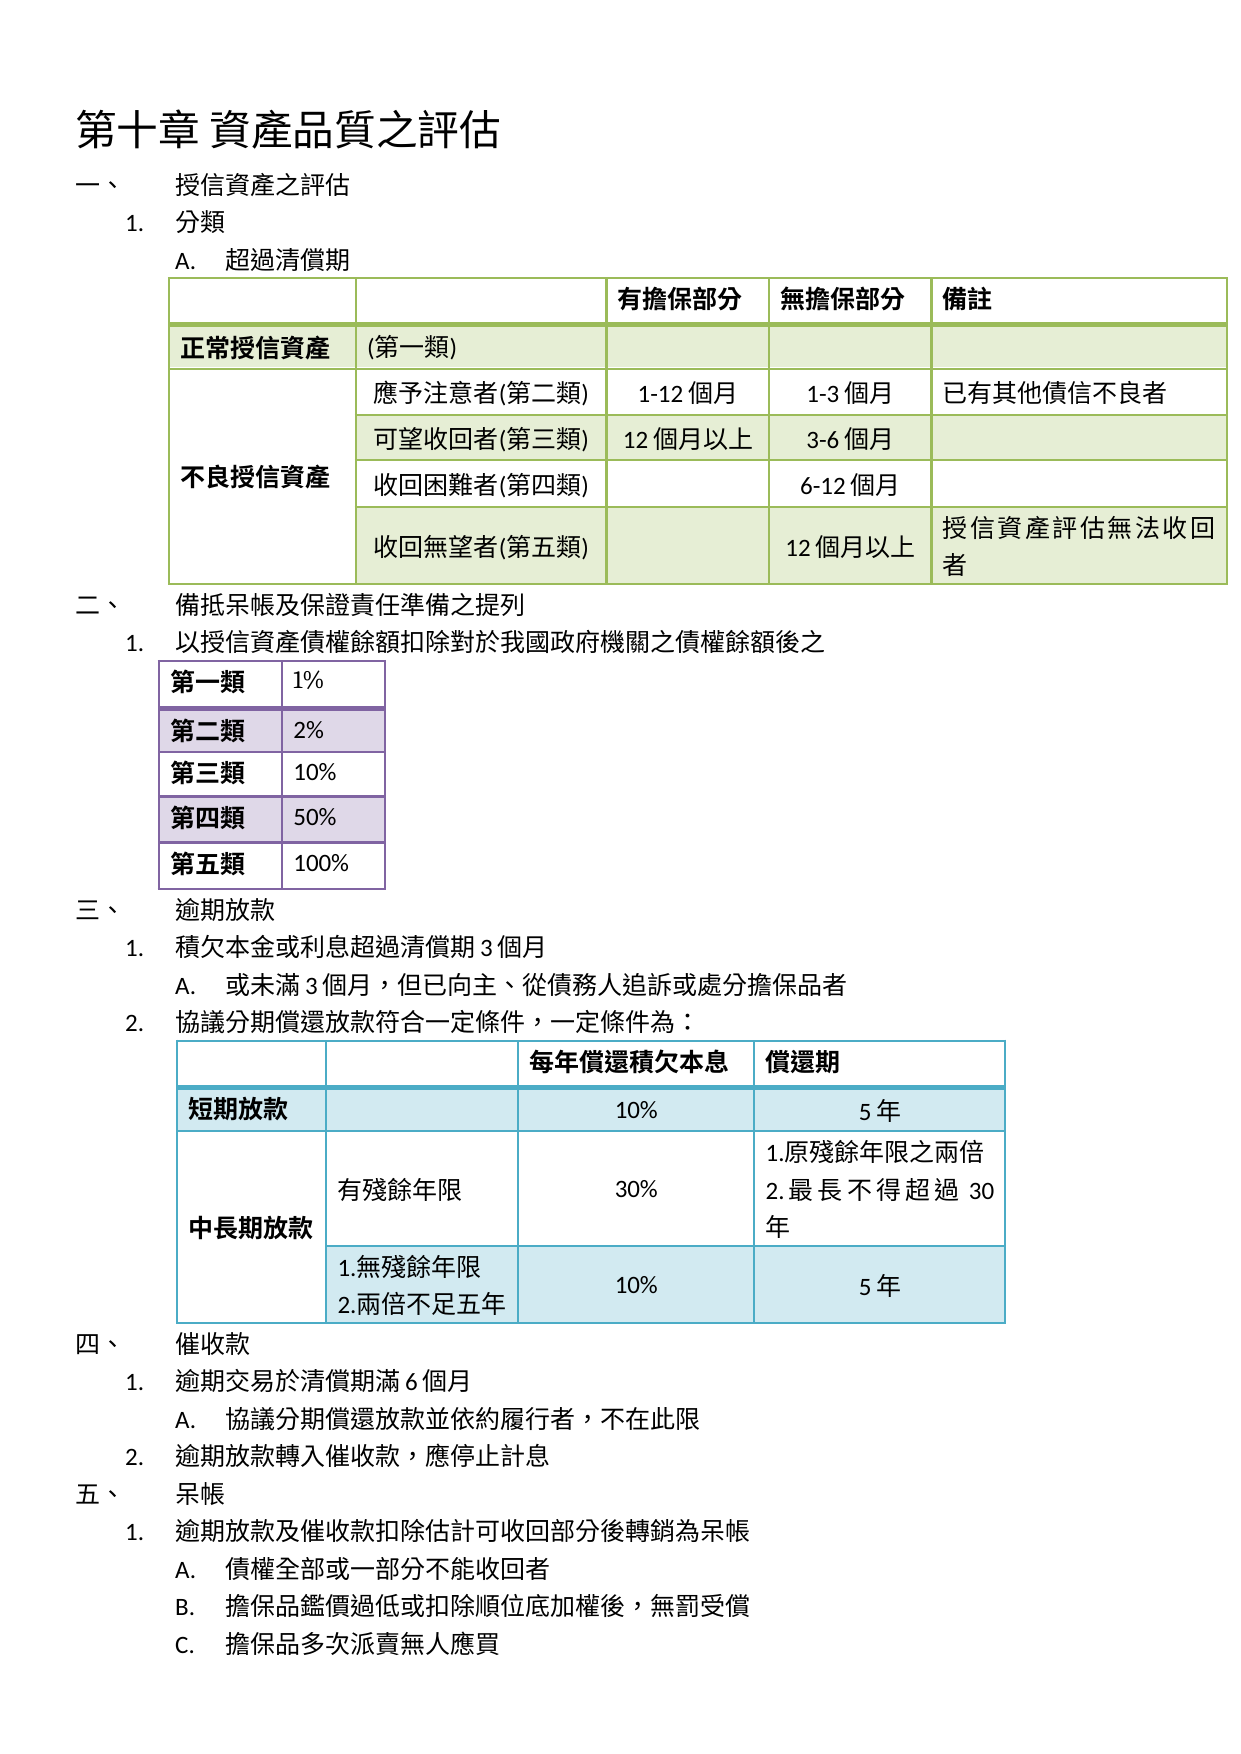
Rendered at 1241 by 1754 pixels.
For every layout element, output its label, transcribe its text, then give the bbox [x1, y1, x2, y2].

table_cell [933, 327, 1226, 367]
list 協議分期償還放款並依約履行者，不在此限 [175, 1399, 1165, 1436]
table_cell 有殘餘年限 [327, 1132, 517, 1244]
table_header 無擔保部分 [770, 279, 930, 322]
list 超過清償期 [175, 239, 1165, 277]
table_cell [608, 327, 768, 367]
list 債權全部或一部分不能收回者 [175, 1549, 1165, 1586]
table_cell 50% [283, 798, 384, 841]
list 授信資產之評估 [75, 164, 1165, 202]
table_cell 3-6個月 [770, 416, 930, 459]
table_cell 收回困難者(第四類) [357, 461, 605, 506]
table_cell 第四類 [160, 798, 281, 841]
table_cell 10% [519, 1247, 753, 1322]
list 逾期交易於清償期滿6個月 [125, 1361, 1165, 1399]
table_cell 第三類 [160, 753, 281, 795]
list 逾期放款及催收款扣除估計可收回部分後轉銷為呆帳 [125, 1511, 1165, 1549]
table_cell 不良授信資產 [170, 370, 355, 583]
table_cell 6-12個月 [770, 461, 930, 506]
table_cell 1-3個月 [770, 370, 930, 414]
table_cell 12個月以上 [608, 416, 768, 459]
table_cell 短期放款 [178, 1090, 325, 1130]
table_header [170, 279, 355, 322]
table_header 有擔保部分 [608, 279, 768, 322]
list 以授信資產債權餘額扣除對於我國政府機關之債權餘額後之 [125, 622, 1165, 660]
list 分類 [125, 202, 1165, 239]
table_cell 5年 [755, 1090, 1004, 1130]
table_cell [608, 461, 768, 506]
table_cell 中長期放款 [178, 1132, 325, 1322]
table_cell 10% [519, 1090, 753, 1130]
table_cell 第五類 [160, 844, 281, 887]
list 催收款 [75, 1324, 1165, 1361]
list 或未滿3個月，但已向主、從債務人追訴或處分擔保品者 [175, 964, 1165, 1002]
table_cell 1.無殘餘年限 2.兩倍不足五年 [327, 1247, 517, 1322]
list 積欠本金或利息超過清償期3個月 [125, 927, 1165, 964]
table_cell 第二類 [160, 711, 281, 751]
text 第十章 資產品質之評估 [75, 89, 1165, 164]
table_cell 30% [519, 1132, 753, 1244]
list 呆帳 [75, 1474, 1165, 1511]
table_cell 5年 [755, 1247, 1004, 1322]
table_header 1% [283, 662, 384, 706]
list 協議分期償還放款符合一定條件，一定條件為： [125, 1002, 1165, 1039]
table_cell 應予注意者(第二類) [357, 370, 605, 414]
table_cell 正常授信資產 [170, 327, 355, 367]
table_cell 可望收回者(第三類) [357, 416, 605, 459]
list 逾期放款 [75, 889, 1165, 927]
table_cell 100% [283, 844, 384, 887]
table_cell [770, 327, 930, 367]
table_header [178, 1042, 325, 1085]
table_cell [608, 508, 768, 583]
table_cell 2% [283, 711, 384, 751]
table_cell 授信資產評估無法收回者 [933, 508, 1226, 583]
table_header 償還期 [755, 1042, 1004, 1085]
table_cell 1-12個月 [608, 370, 768, 414]
list 擔保品鑑價過低或扣除順位底加權後，無罰受償 [175, 1586, 1165, 1624]
table_cell 1.原殘餘年限之兩倍 2.最長不得超過30年 [755, 1132, 1004, 1244]
table_cell 10% [283, 753, 384, 795]
list 逾期放款轉入催收款，應停止計息 [125, 1436, 1165, 1474]
table_header [327, 1042, 517, 1085]
table_cell [327, 1090, 517, 1130]
table_cell 收回無望者(第五類) [357, 508, 605, 583]
table_cell 12個月以上 [770, 508, 930, 583]
list 擔保品多次派賣無人應買 [175, 1624, 1165, 1661]
table_header [357, 279, 605, 322]
table_cell (第一類) [357, 327, 605, 367]
table_cell [933, 461, 1226, 506]
table_header 每年償還積欠本息 [519, 1042, 753, 1085]
table_cell 已有其他債信不良者 [933, 370, 1226, 414]
table_header 第一類 [160, 662, 281, 706]
table_header 備註 [933, 279, 1226, 322]
list 備抵呆帳及保證責任準備之提列 [75, 585, 1165, 622]
table_cell [933, 416, 1226, 459]
